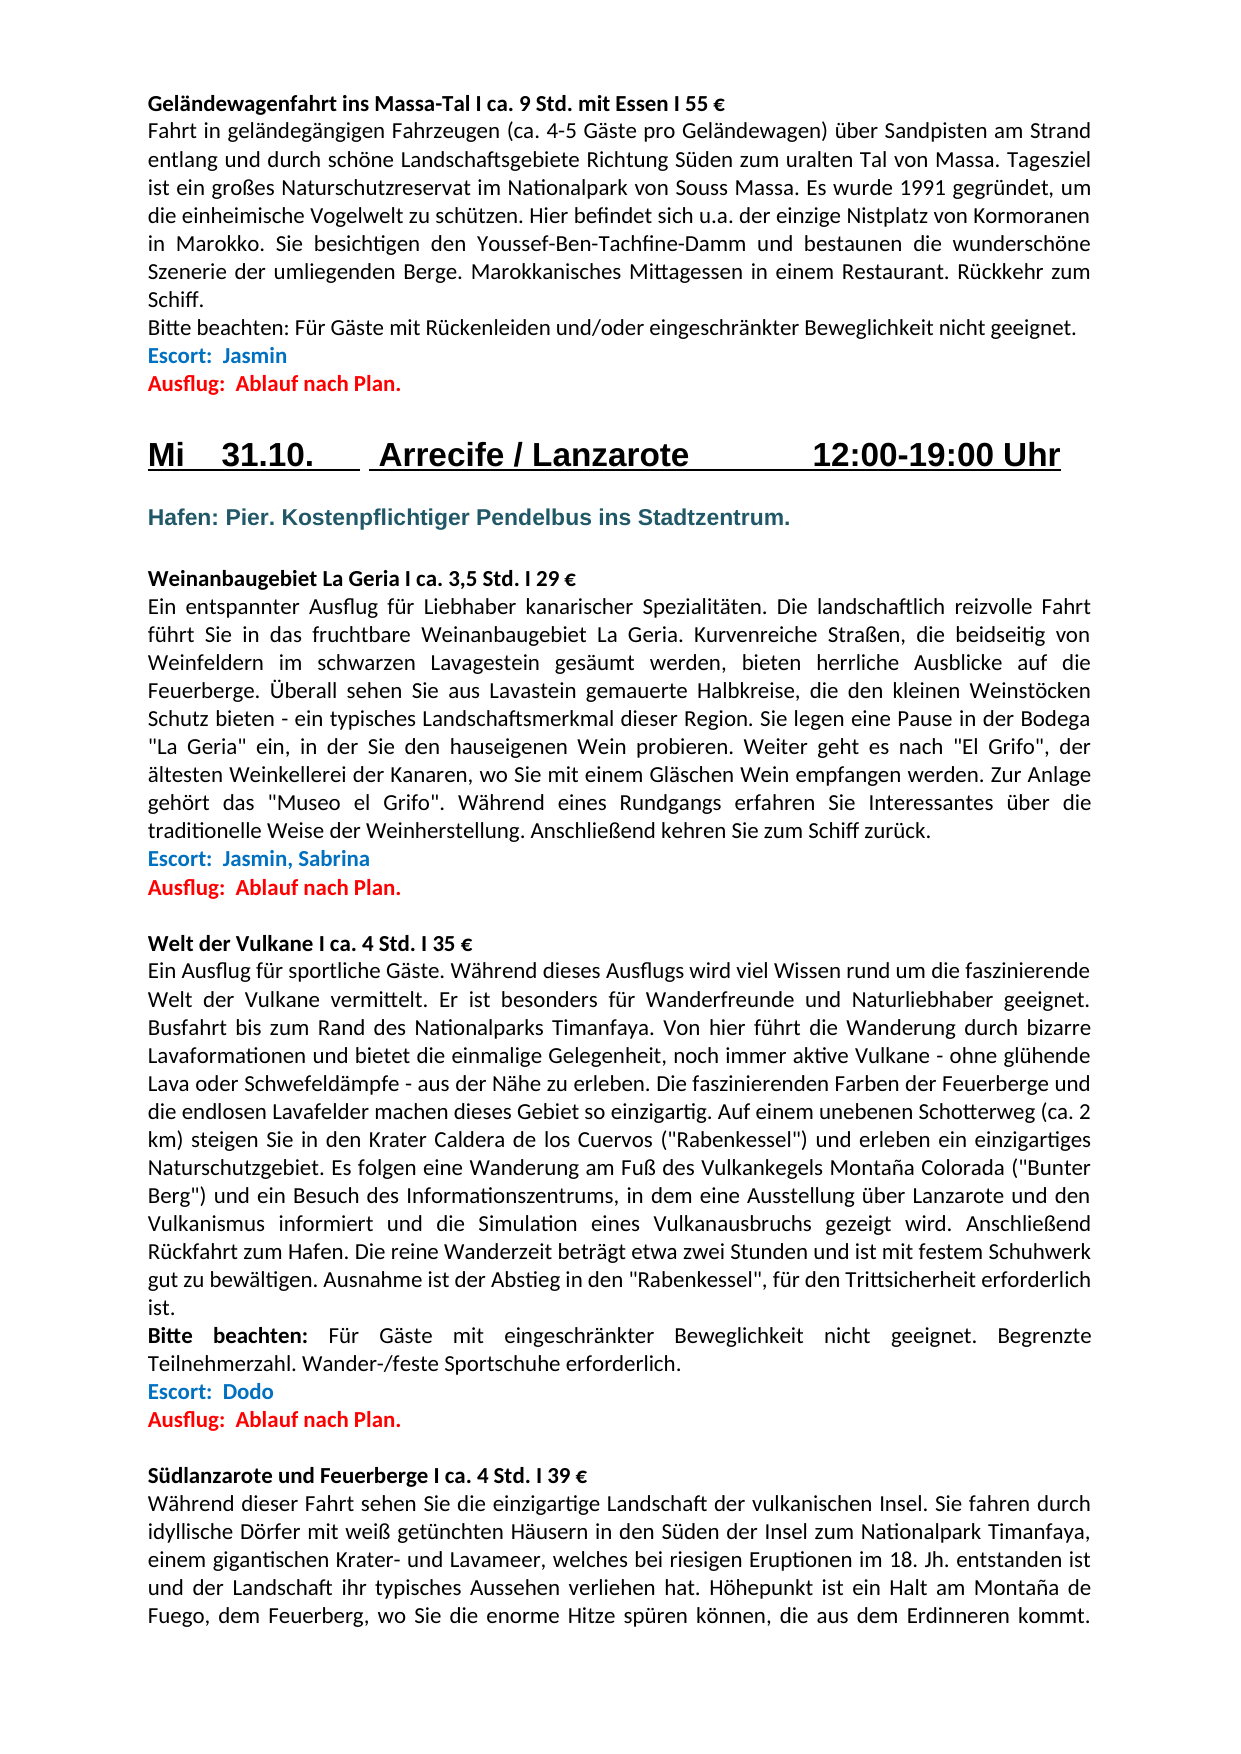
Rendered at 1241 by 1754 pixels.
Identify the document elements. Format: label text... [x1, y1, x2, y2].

text Welt der Vulkane I ca. 4 Std. I 35 € [148, 929, 1093, 957]
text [148, 1489, 1093, 1629]
text Escort: Dodo [148, 1377, 1093, 1405]
text Ausflug: Ablauf nach Plan. [148, 873, 1093, 901]
text Mi 31.10. Arrecife / Lanzarote 12:00-19:00 Uhr [148, 435, 1093, 474]
text Hafen: Pier. Kostenpflichtiger Pendelbus ins Stadtzentrum. [148, 504, 1093, 530]
text Geländewagenfahrt ins Massa-Tal I ca. 9 Std. mit Essen I 55 € [148, 89, 1093, 117]
text Ausflug: Ablauf nach Plan. [148, 1405, 1093, 1433]
text Fahrt in geländegängigen Fahrzeugen (ca. 4-5 Gäste pro Geländewagen) über Sandpisten am Strand entlang und durch schöne Landschaftsgebiete Richtung Süden zum uralten Tal von Massa. Tagesziel ist ein großes Naturschutzreservat im Nationalpark von Souss Massa. Es wurde 1991 gegründet, um die einheimische Vogelwelt zu schützen. Hier befindet sich u.a. der einzige Nistplatz von Kormoranen in Marokko. Sie besichtigen den Youssef-Ben-Tachfine-Damm und bestaunen die wunderschöne Szenerie der umliegenden Berge. Marokkanisches Mittagessen in einem Restaurant. Rückkehr zum Schiff. [148, 117, 1093, 313]
text Bitte beachten: Für Gäste mit Rückenleiden und/oder eingeschränkter Beweglichkeit nicht geeignet. [148, 313, 1093, 341]
text Escort: Jasmin [148, 341, 1093, 369]
text Escort: Jasmin, Sabrina [148, 844, 1093, 873]
text Ausflug: Ablauf nach Plan. [148, 369, 1093, 397]
text Südlanzarote und Feuerberge I ca. 4 Std. I 39 € [148, 1461, 1093, 1489]
text Ein entspannter Ausflug für Liebhaber kanarischer Spezialitäten. Die landschaftlich reizvolle Fahrt führt Sie in das fruchtbare Weinanbaugebiet La Geria. Kurvenreiche Straßen, die beidseitig von Weinfeldern im schwarzen Lavagestein gesäumt werden, bieten herrliche Ausblicke auf die Feuerberge. Überall sehen Sie aus Lavastein gemauerte Halbkreise, die den kleinen Weinstöcken Schutz bieten - ein typisches Landschaftsmerkmal dieser Region. Sie legen eine Pause in der Bodega "La Geria" ein, in der Sie den hauseigenen Wein probieren. Weiter geht es nach "El Grifo", der ältesten Weinkellerei der Kanaren, wo Sie mit einem Gläschen Wein empfangen werden. Zur Anlage gehört das "Museo el Grifo". Während eines Rundgangs erfahren Sie Interessantes über die traditionelle Weise der Weinherstellung. Anschließend kehren Sie zum Schiff zurück. [148, 592, 1093, 844]
text Bitte beachten: Für Gäste mit eingeschränkter Beweglichkeit nicht geeignet. Begrenzte Teilnehmerzahl. Wander-/feste Sportschuhe erforderlich. [148, 1321, 1093, 1377]
text Weinanbaugebiet La Geria I ca. 3,5 Std. I 29 € [148, 564, 1093, 592]
text Ein Ausflug für sportliche Gäste. Während dieses Ausflugs wird viel Wissen rund um die faszinierende Welt der Vulkane vermittelt. Er ist besonders für Wanderfreunde und Naturliebhaber geeignet. Busfahrt bis zum Rand des Nationalparks Timanfaya. Von hier führt die Wanderung durch bizarre Lavaformationen und bietet die einmalige Gelegenheit, noch immer aktive Vulkane - ohne glühende Lava oder Schwefeldämpfe - aus der Nähe zu erleben. Die faszinierenden Farben der Feuerberge und die endlosen Lavafelder machen dieses Gebiet so einzigartig. Auf einem unebenen Schotterweg (ca. 2 km) steigen Sie in den Krater Caldera de los Cuervos ("Rabenkessel") und erleben ein einzigartiges Naturschutzgebiet. Es folgen eine Wanderung am Fuß des Vulkankegels Montaña Colorada ("Bunter Berg") und ein Besuch des Informationszentrums, in dem eine Ausstellung über Lanzarote und den Vulkanismus informiert und die Simulation eines Vulkanausbruchs gezeigt wird. Anschließend Rückfahrt zum Hafen. Die reine Wanderzeit beträgt etwa zwei Stunden und ist mit festem Schuhwerk gut zu bewältigen. Ausnahme ist der Abstieg in den "Rabenkessel", für den Trittsicherheit erforderlich ist. [148, 957, 1093, 1321]
